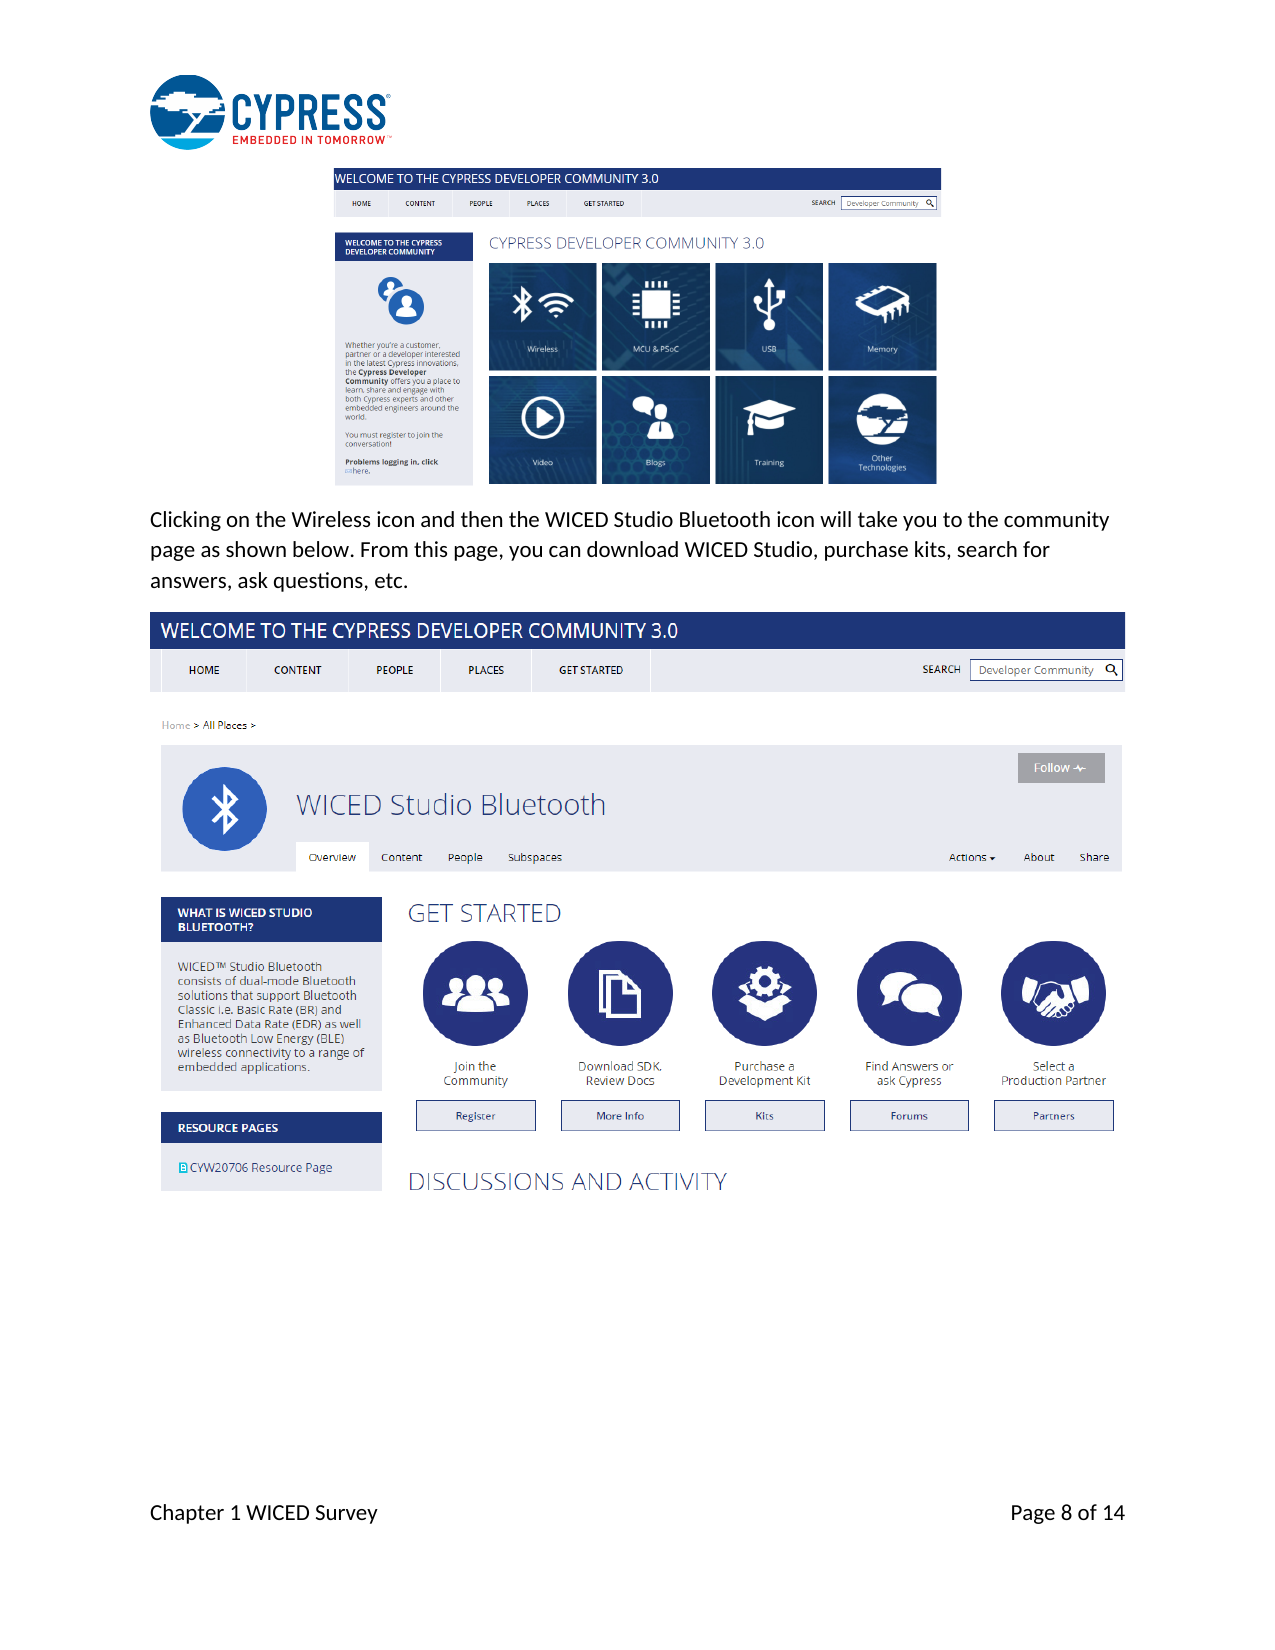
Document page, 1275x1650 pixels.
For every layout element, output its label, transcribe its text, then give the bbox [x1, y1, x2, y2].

picture [333, 168, 942, 487]
picture [150, 75, 392, 150]
text Clicking on the Wireless icon and then the WICED Studio Bluetooth icon will take you to the community page as shown below. From this page, you can download WICED Studio, purchase kits, search for answers, ask questions, etc. [150, 505, 1125, 594]
picture [150, 612, 1125, 1206]
